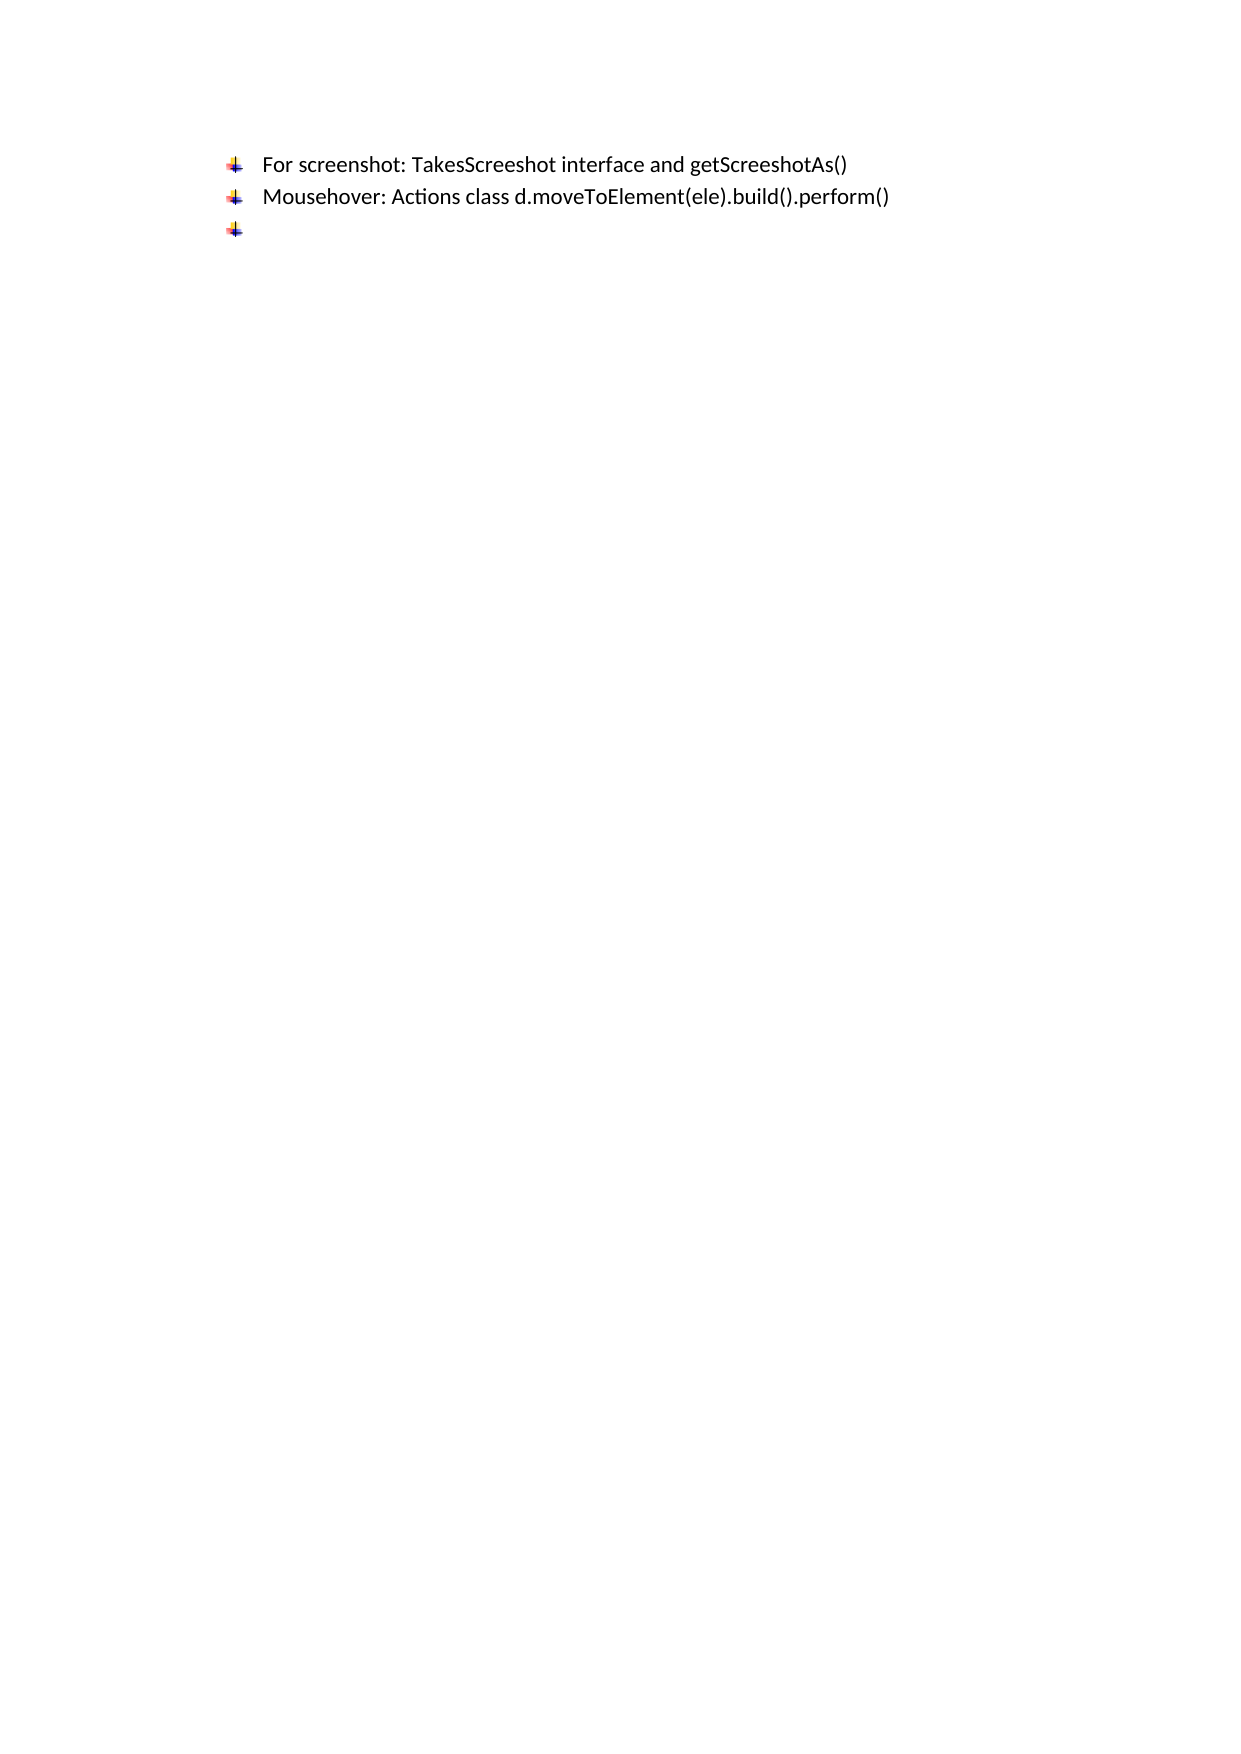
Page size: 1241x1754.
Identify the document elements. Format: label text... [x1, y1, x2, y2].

picture [226, 188, 243, 205]
list Mousehover: Actions class d.moveToElement(ele).build().perform() [225, 182, 1090, 210]
picture [226, 220, 243, 237]
list For screenshot: TakesScreeshot interface and getScreeshotAs() [225, 150, 1090, 178]
picture [226, 155, 243, 173]
